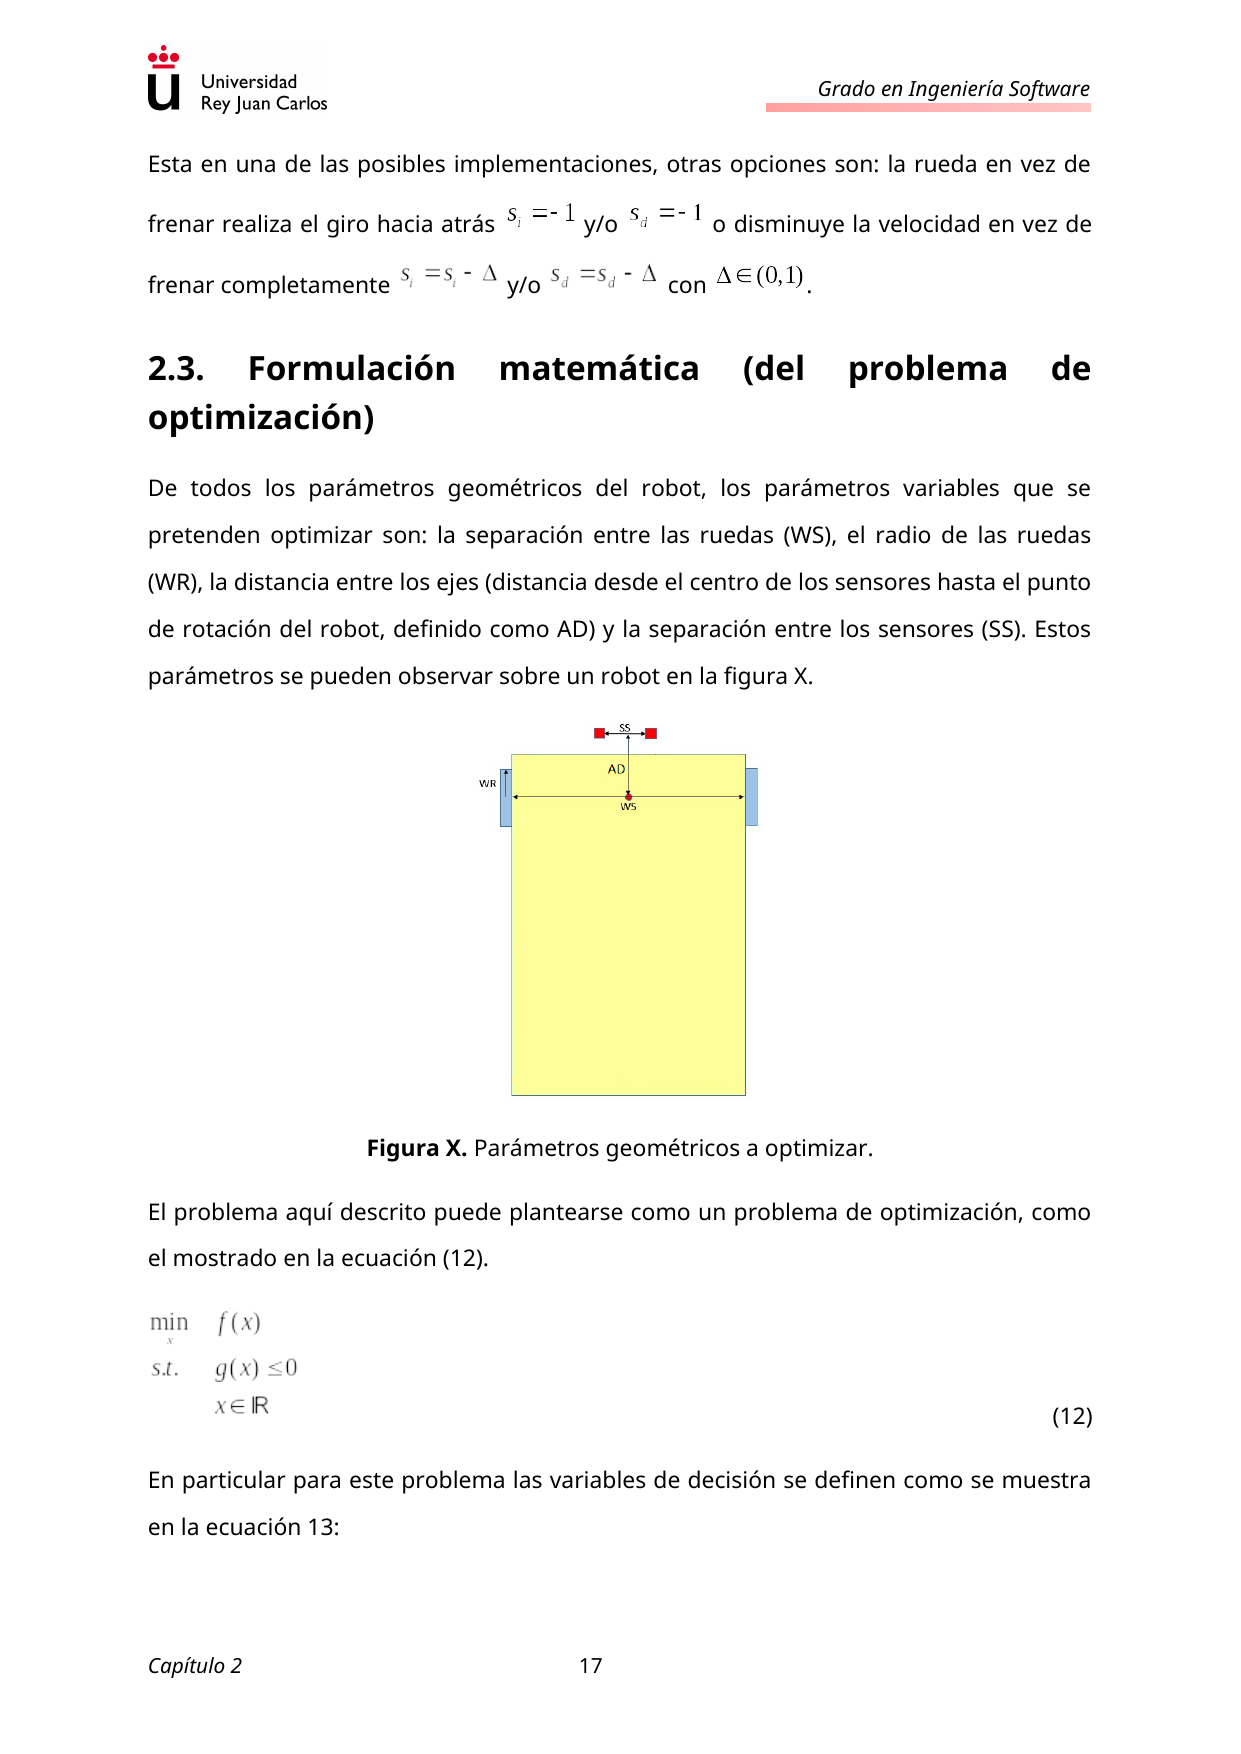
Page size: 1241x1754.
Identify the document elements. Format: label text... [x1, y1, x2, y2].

picture [148, 45, 327, 114]
picture [476, 723, 764, 1100]
text Figura X. Parámetros geométricos a optimizar. [148, 1132, 1092, 1163]
text (12) [148, 1306, 1092, 1431]
text De todos los parámetros geométricos del robot, los parámetros variables que se pretenden optimizar son: la separación entre las ruedas (WS), el radio de las ruedas (WR), la distancia entre los ejes (distancia desde el centro de los sensores hasta el punto de rotación del robot, definido como AD) y la separación entre los sensores (SS). Estos parámetros se pueden observar sobre un robot en la figura X. [148, 472, 1092, 691]
text El problema aquí descrito puede plantearse como un problema de optimización, como el mostrado en la ecuación (12). [148, 1195, 1092, 1273]
text 2.3. Formulación matemática (del problema de optimización) [148, 345, 1092, 439]
text En particular para este problema las variables de decisión se definen como se muestra en la ecuación 13: [148, 1464, 1092, 1542]
